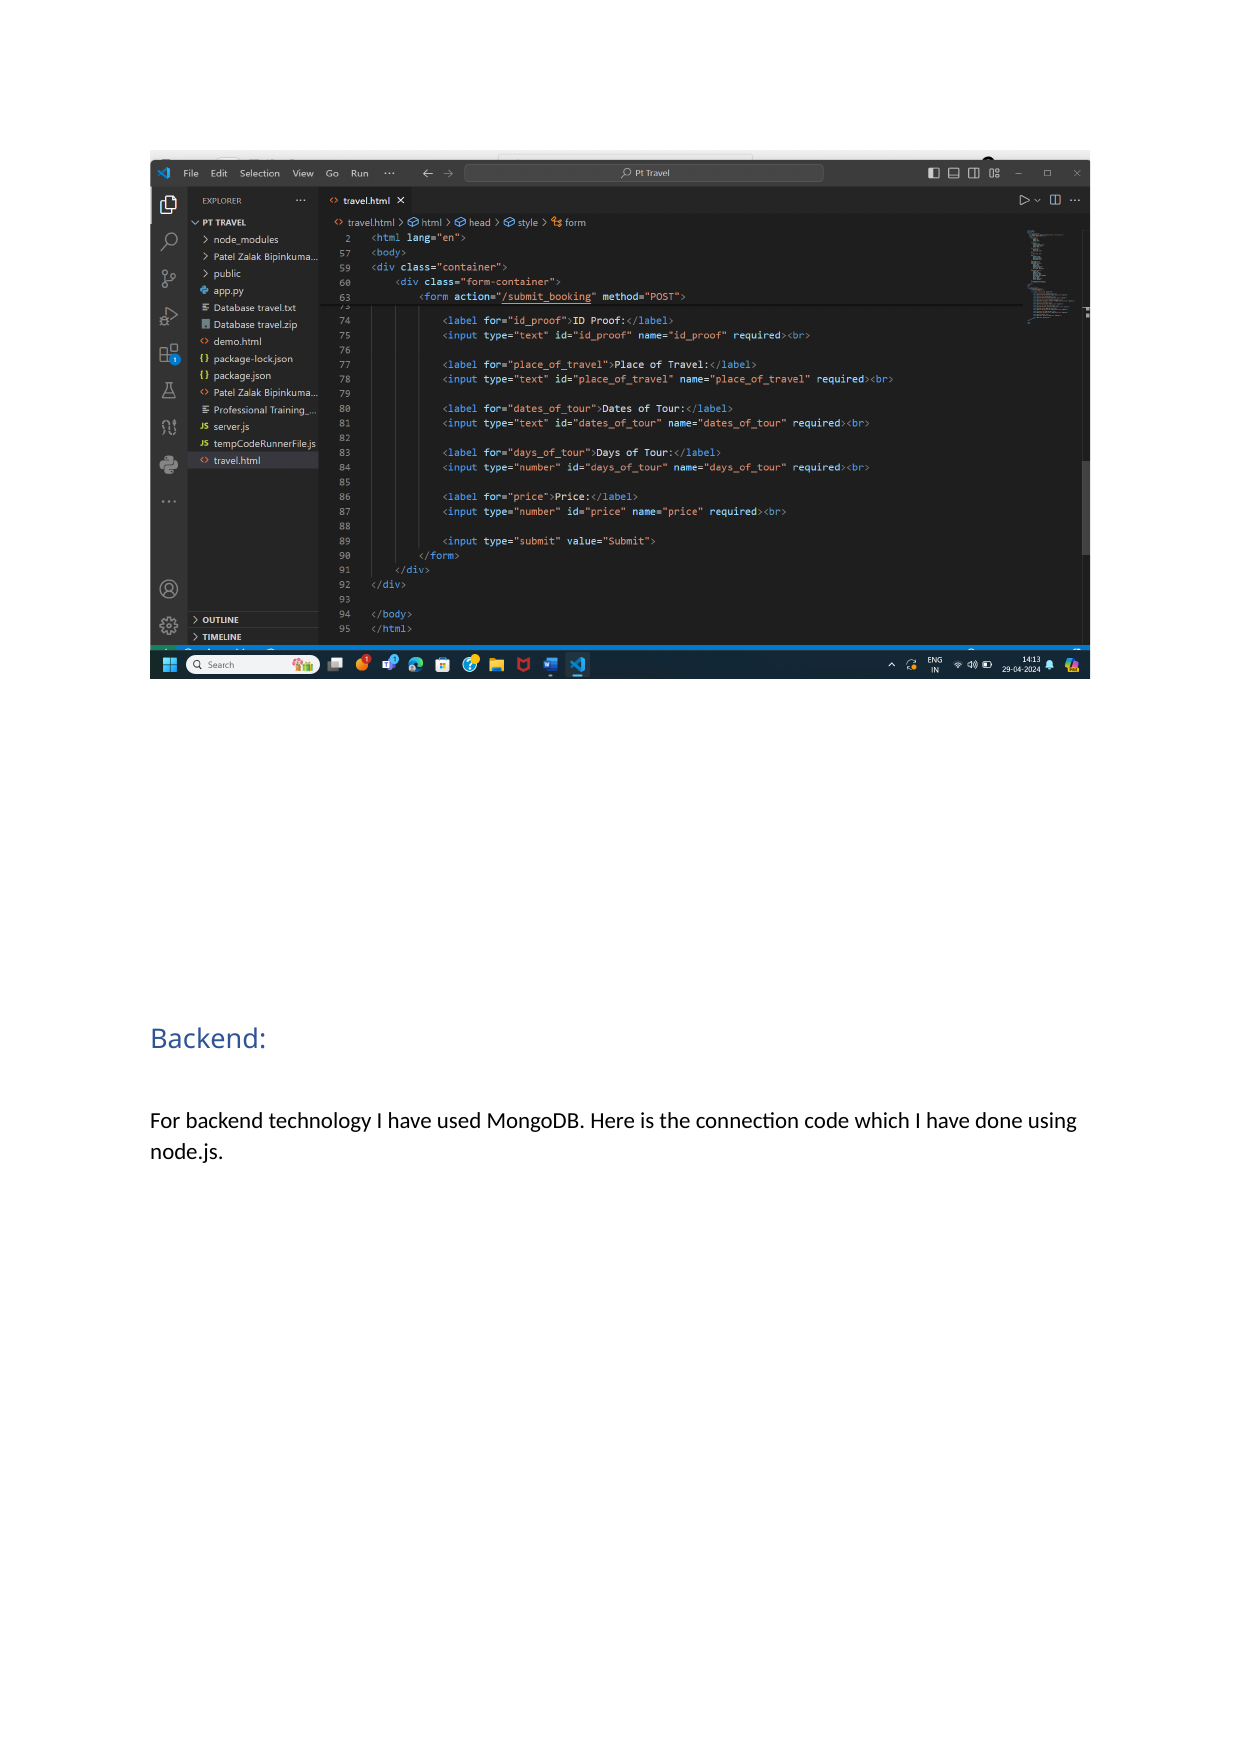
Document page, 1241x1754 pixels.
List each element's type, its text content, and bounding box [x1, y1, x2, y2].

picture [150, 150, 1091, 679]
text For backend technology I have used MongoDB. Here is the connection code which I have done using node.js. [150, 1107, 1090, 1165]
subtitle Backend: [150, 1020, 1090, 1057]
